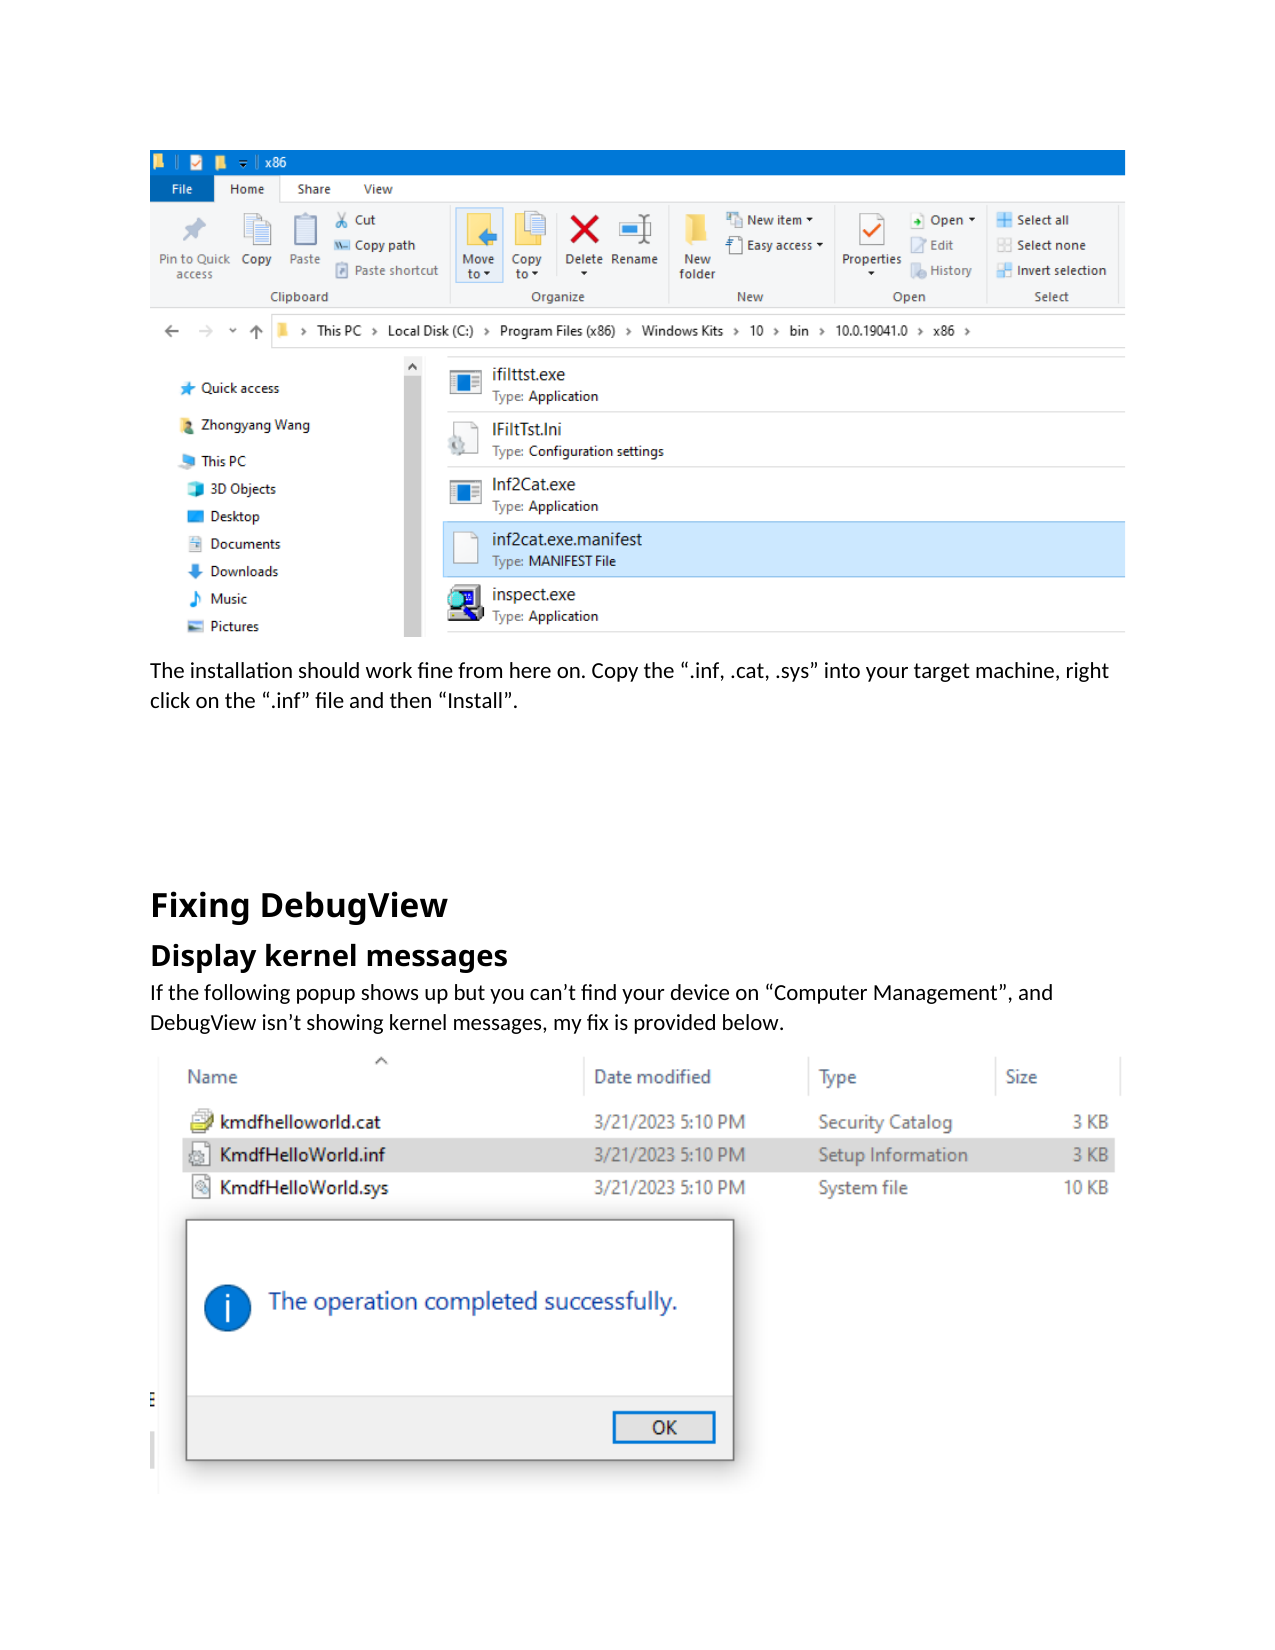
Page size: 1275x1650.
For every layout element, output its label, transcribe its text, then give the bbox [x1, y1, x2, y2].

picture [150, 1054, 1125, 1494]
text The installation should work fine from here on. Copy the “.inf, .cat, .sys” into your target machine, right click on the “.inf” file and then “Install”. [150, 656, 1125, 714]
text If the following popup shows up but you can’t find your device on “Computer Management”, and DebugView isn’t showing kernel messages, my fix is provided below. [150, 978, 1125, 1036]
subtitle Fixing DebugView [150, 882, 1125, 927]
picture [150, 150, 1125, 637]
subtitle Display kernel messages [150, 935, 1125, 974]
